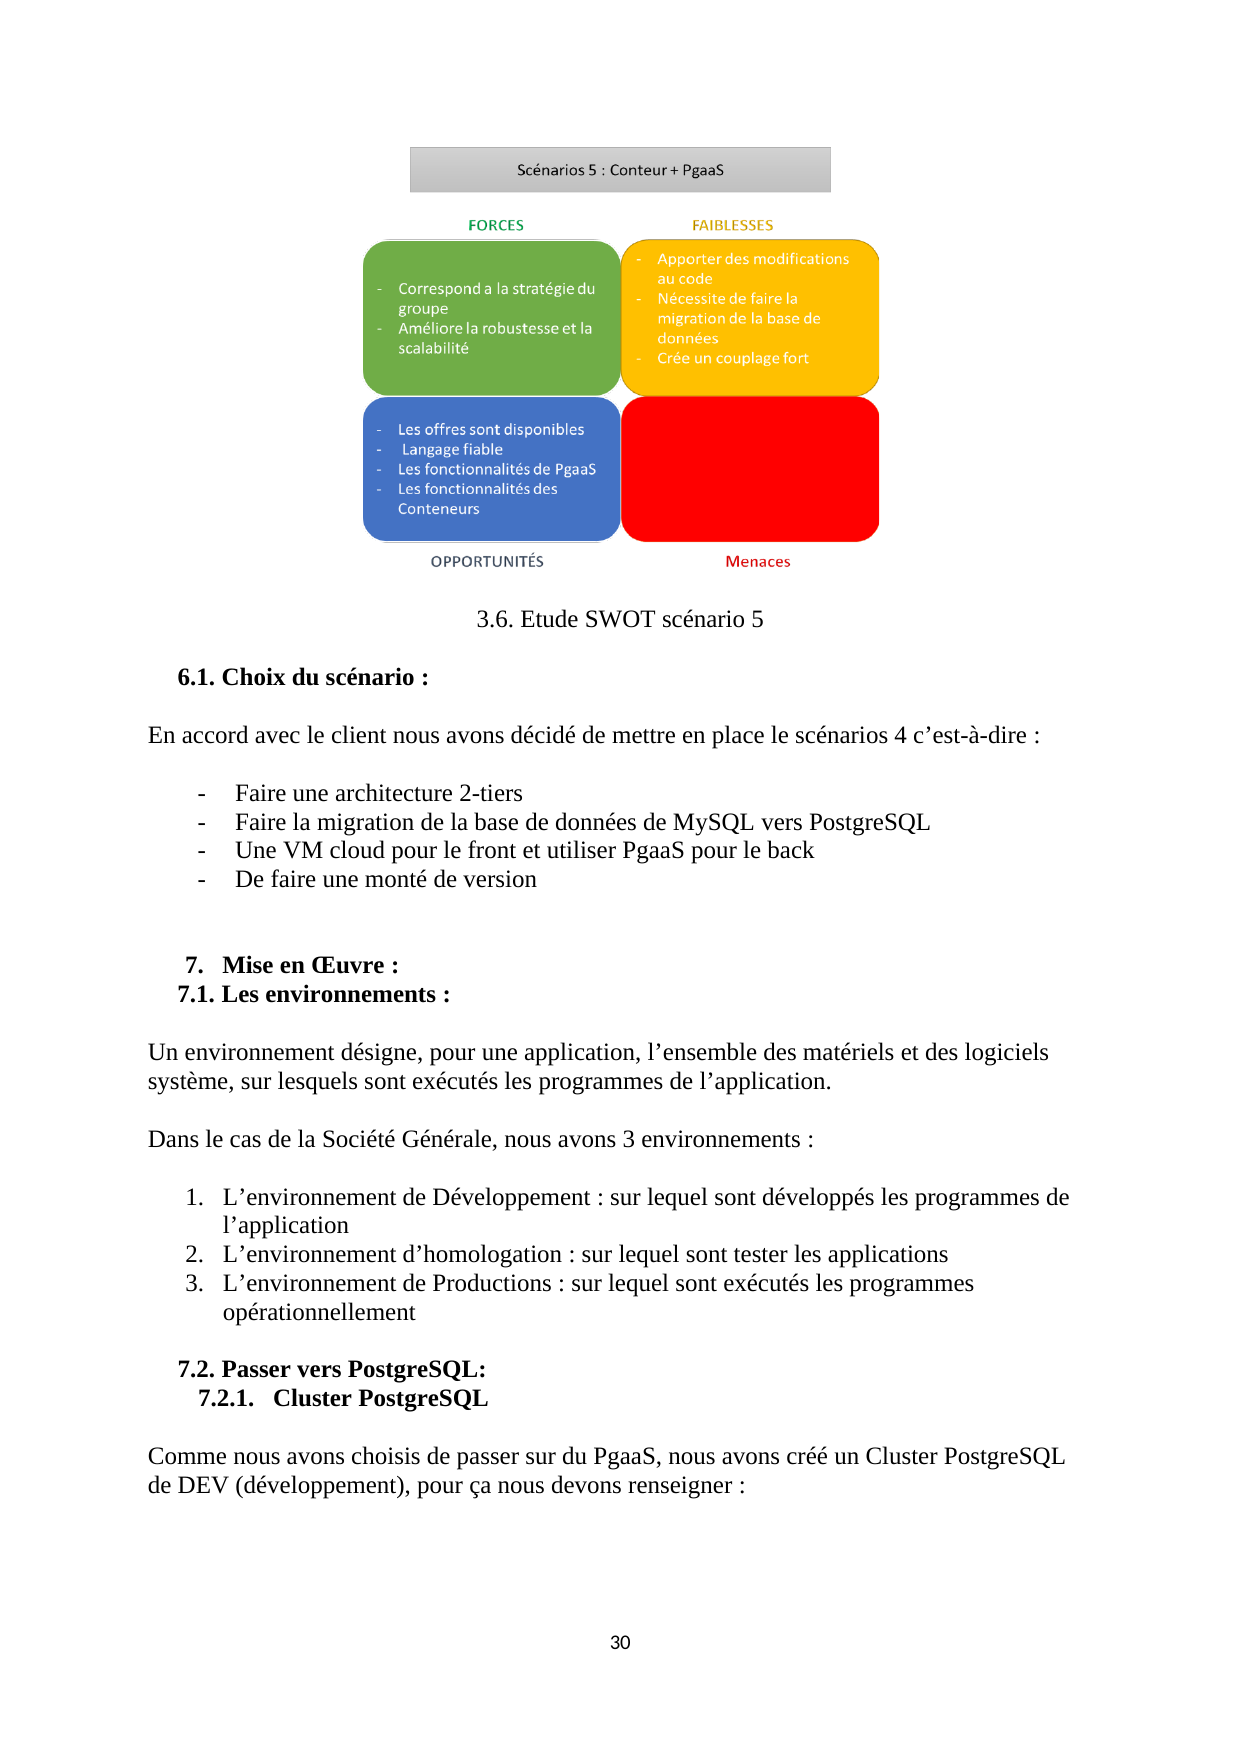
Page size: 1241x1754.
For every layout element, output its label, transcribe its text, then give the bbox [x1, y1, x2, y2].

list Choix du scénario : [177, 662, 1093, 691]
list Une VM cloud pour le front et utiliser PgaaS pour le back [197, 836, 1093, 864]
list Passer vers PostgreSQL: [177, 1354, 1093, 1383]
list Faire la migration de la base de données de MySQL vers PostgreSQL [197, 807, 1093, 836]
text 3.6. Etude SWOT scénario 5 [148, 604, 1093, 633]
list Les environnements : [177, 979, 1093, 1008]
list L’environnement de Productions : sur lequel sont exécutés les programmes opérationnellement [185, 1268, 1093, 1326]
picture [361, 147, 880, 576]
text Un environnement désigne, pour une application, l’ensemble des matériels et des logiciels système, sur lesquels sont exécutés les programmes de l’application. [148, 1037, 1093, 1095]
list Faire une architecture 2-tiers [197, 778, 1093, 807]
list De faire une monté de version [197, 864, 1093, 893]
text Dans le cas de la Société Générale, nous avons 3 environnements : [148, 1124, 1093, 1153]
text Comme nous avons choisis de passer sur du PgaaS, nous avons créé un Cluster PostgreSQL de DEV (développement), pour ça nous devons renseigner : [148, 1441, 1093, 1498]
list L’environnement de Développement : sur lequel sont développés les programmes de l’application [185, 1182, 1093, 1239]
text En accord avec le client nous avons décidé de mettre en place le scénarios 4 c’est-à-dire : [148, 720, 1093, 749]
list L’environnement d’homologation : sur lequel sont tester les applications [185, 1239, 1093, 1268]
list Cluster PostgreSQL [198, 1383, 1093, 1412]
list Mise en Œuvre : [185, 951, 1093, 979]
